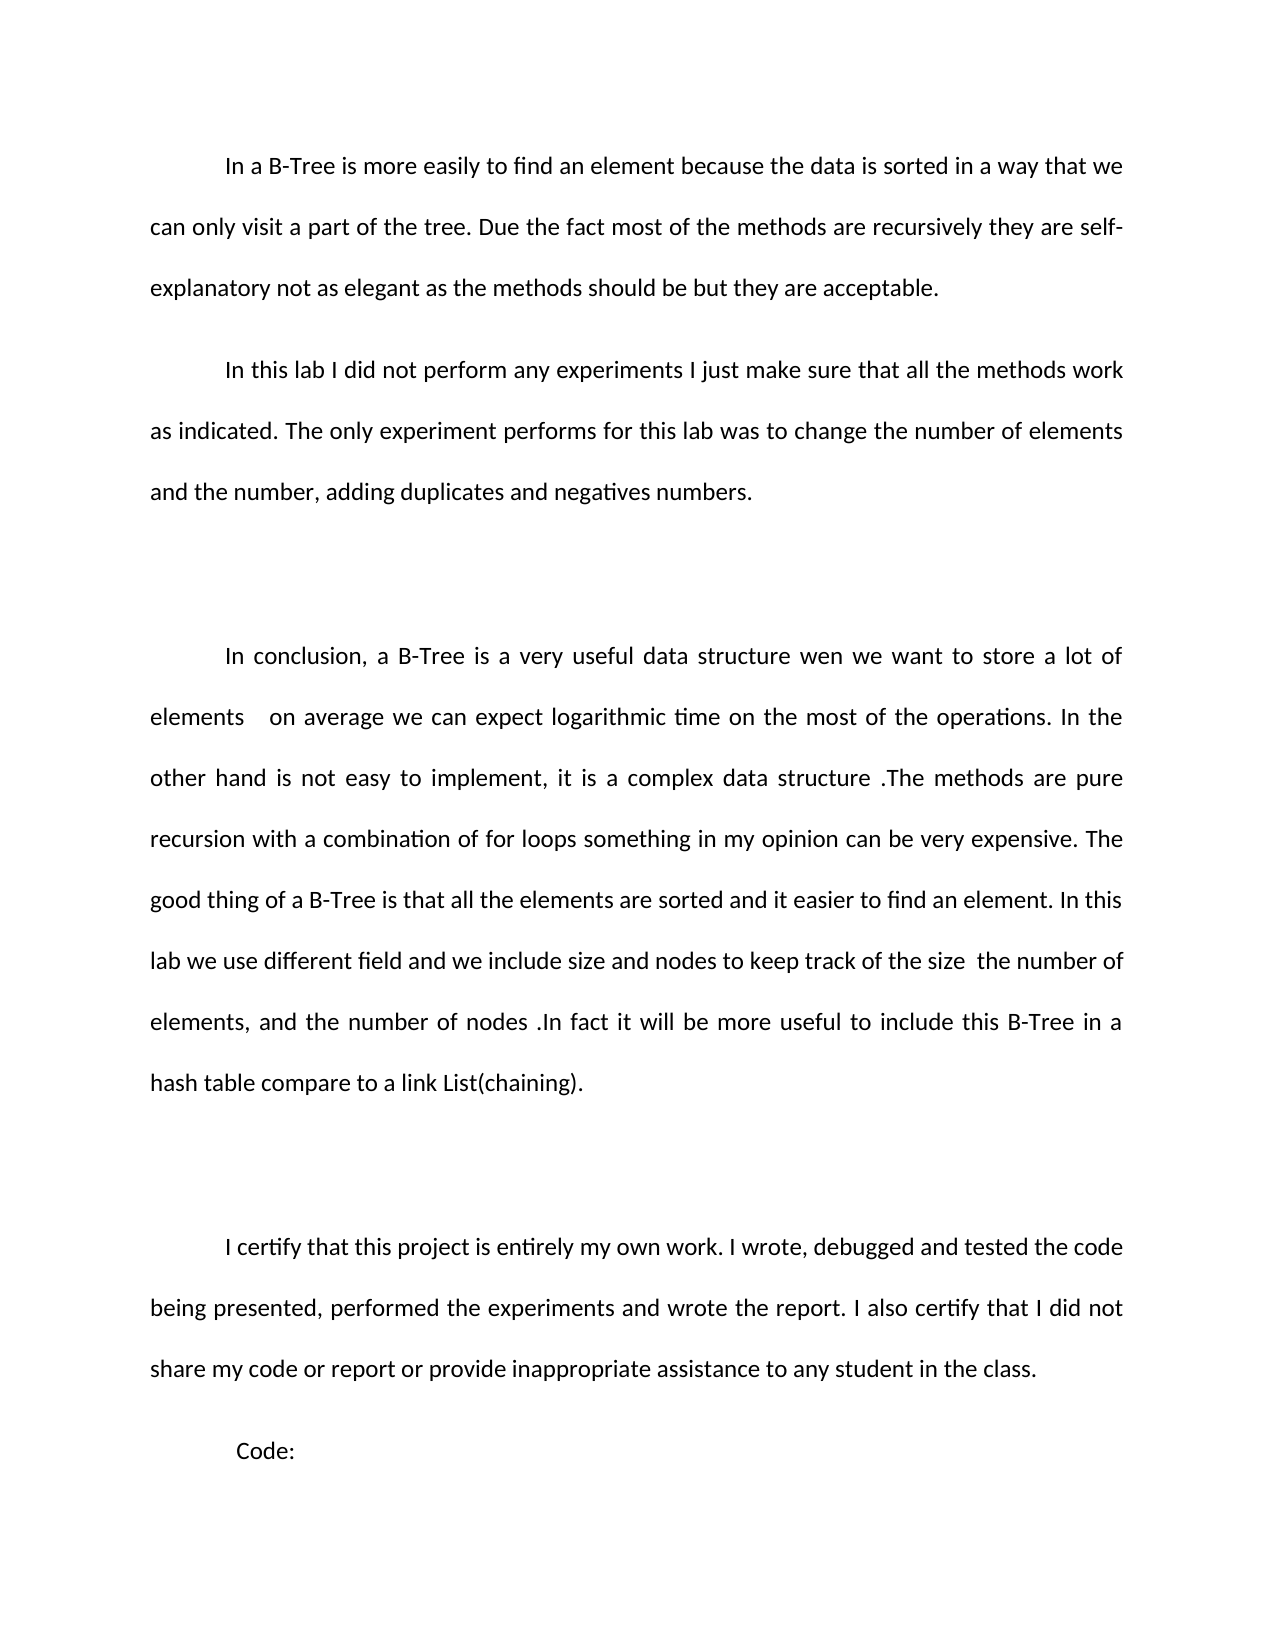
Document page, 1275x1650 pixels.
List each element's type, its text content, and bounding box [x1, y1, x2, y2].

text In a B-Tree is more easily to find an element because the data is sorted in a way that we can only visit a part of the tree. Due the fact most of the methods are recursively they are self-explanatory not as elegant as the methods should be but they are acceptable. [150, 150, 1125, 303]
text I certify that this project is entirely my own work. I wrote, debugged and tested the code being presented, performed the experiments and wrote the report. I also certify that I did not share my code or report or provide inappropriate assistance to any student in the class. [150, 1231, 1125, 1383]
text Code: [150, 1435, 1125, 1465]
text In this lab I did not perform any experiments I just make sure that all the methods work as indicated. The only experiment performs for this lab was to change the number of elements and the number, adding duplicates and negatives numbers. [150, 354, 1125, 507]
text In conclusion, a B-Tree is a very useful data structure wen we want to store a lot of elements on average we can expect logarithmic time on the most of the operations. In the other hand is not easy to implement, it is a complex data structure .The methods are pure recursion with a combination of for loops something in my opinion can be very expensive. The good thing of a B-Tree is that all the elements are sorted and it easier to find an element. In this lab we use different field and we include size and nodes to keep track of the size the number of elements, and the number of nodes .In fact it will be more useful to include this B-Tree in a hash table compare to a link List(chaining). [150, 640, 1125, 1098]
